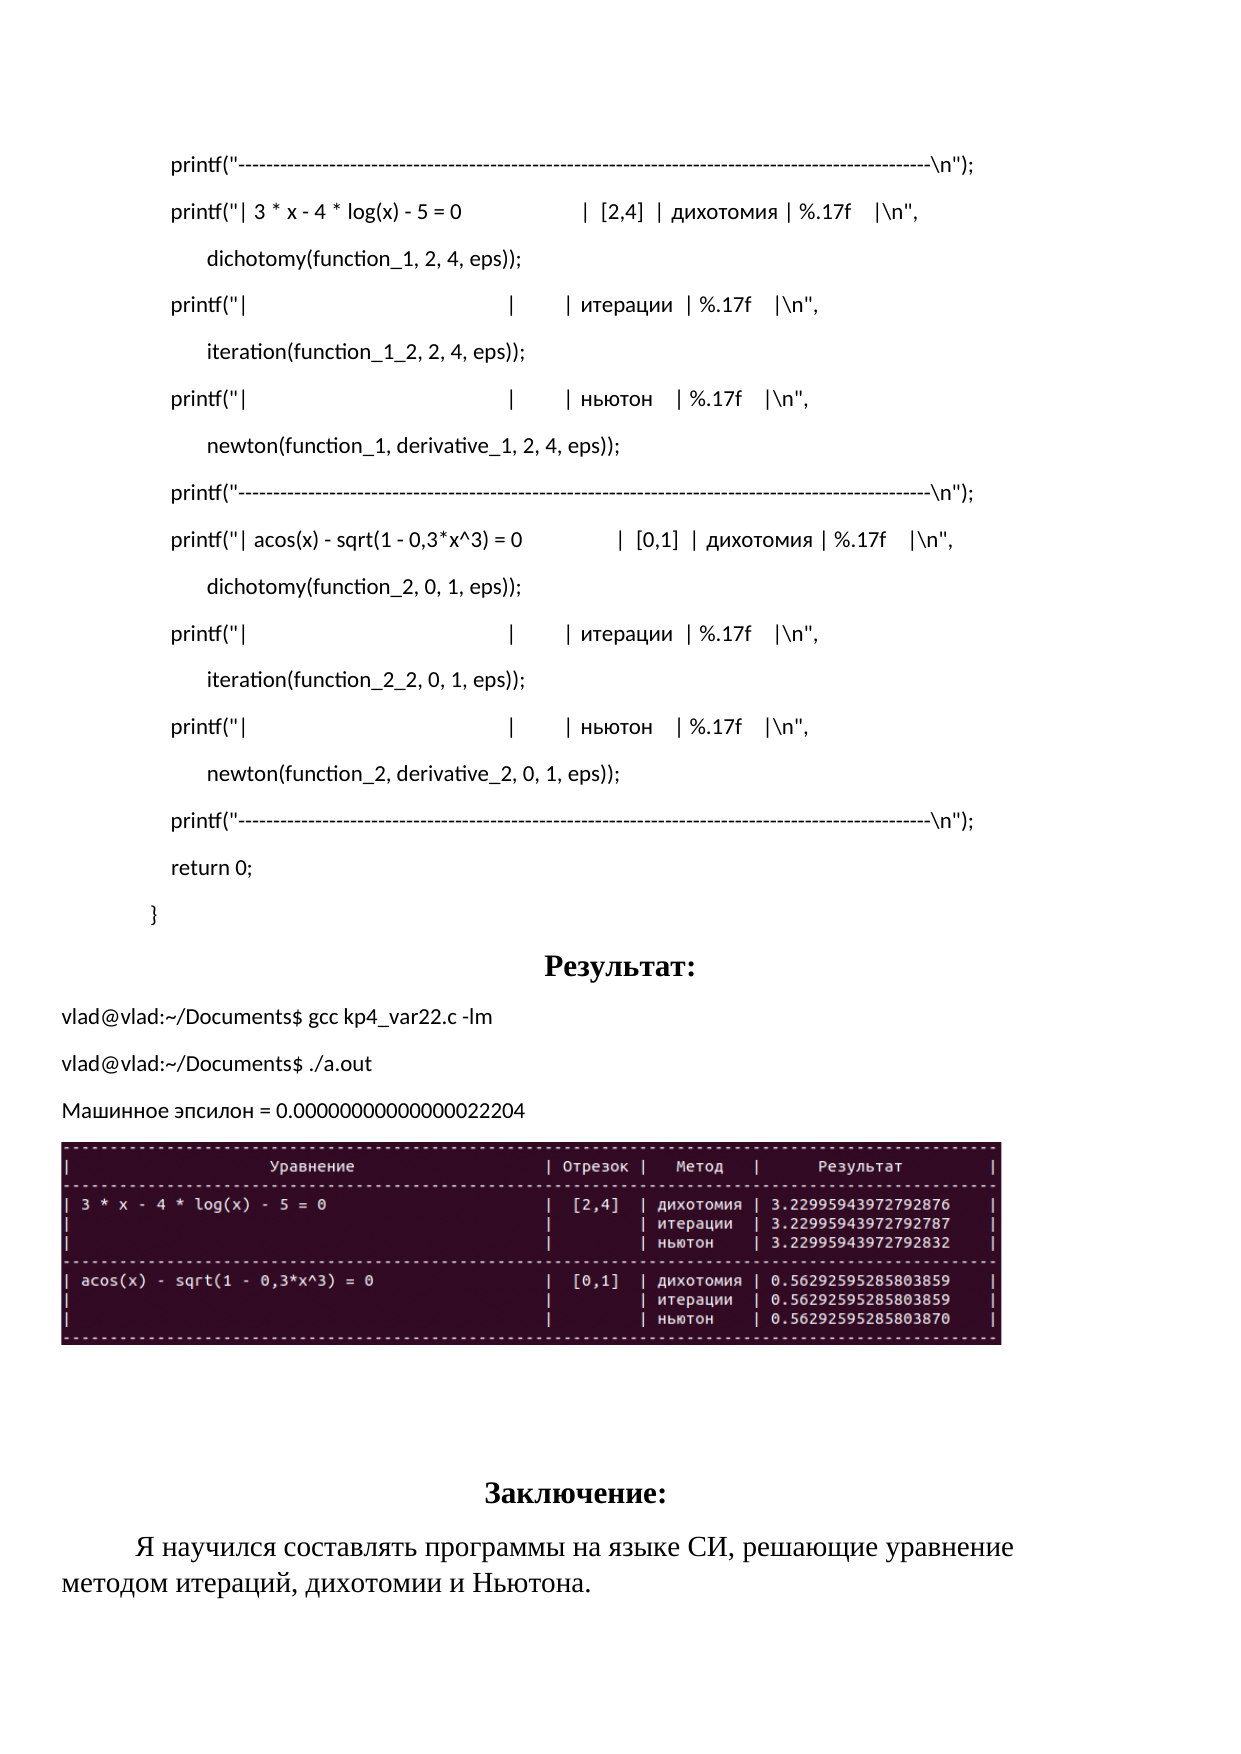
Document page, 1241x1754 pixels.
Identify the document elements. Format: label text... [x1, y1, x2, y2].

text Я научился составлять программы на языке СИ, решающие уравнение методом итераций, дихотомии и Ньютона. [61, 1529, 1090, 1599]
text newton(function_2, derivative_2, 0, 1, eps)); [150, 759, 1090, 787]
text printf("| 3 * x - 4 * log(x) - 5 = 0 | [2,4] | дихотомия | %.17f |\n", [150, 197, 1090, 225]
text iteration(function_2_2, 0, 1, eps)); [150, 666, 1090, 694]
text vlad@vlad:~/Documents$ gcc kp4_var22.c -lm [61, 1002, 1090, 1030]
text dichotomy(function_2, 0, 1, eps)); [150, 572, 1090, 600]
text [150, 150, 1090, 178]
picture [61, 1142, 1002, 1345]
text newton(function_1, derivative_1, 2, 4, eps)); [150, 431, 1090, 459]
text Результат: [150, 947, 1090, 983]
text dichotomy(function_1, 2, 4, eps)); [150, 244, 1090, 272]
text printf("---------------------------------------------------------------------------------------------------\n"); [150, 806, 1090, 834]
text printf("---------------------------------------------------------------------------------------------------\n"); [150, 478, 1090, 506]
text return 0; [150, 853, 1090, 881]
text printf("| | | ньютон | %.17f |\n", [150, 712, 1090, 741]
text printf("| acos(x) - sqrt(1 - 0,3*x^3) = 0 | [0,1] | дихотомия | %.17f |\n", [150, 525, 1090, 553]
text printf("| | | ньютон | %.17f |\n", [150, 384, 1090, 412]
text vlad@vlad:~/Documents$ ./a.out [61, 1049, 1090, 1077]
text Машинное эпсилон = 0.00000000000000022204 [61, 1096, 1090, 1124]
text printf("| | | итерации | %.17f |\n", [150, 291, 1090, 319]
text iteration(function_1_2, 2, 4, eps)); [150, 337, 1090, 366]
text } [150, 900, 1090, 928]
text printf("| | | итерации | %.17f |\n", [150, 619, 1090, 647]
text Заключение: [61, 1474, 1090, 1510]
